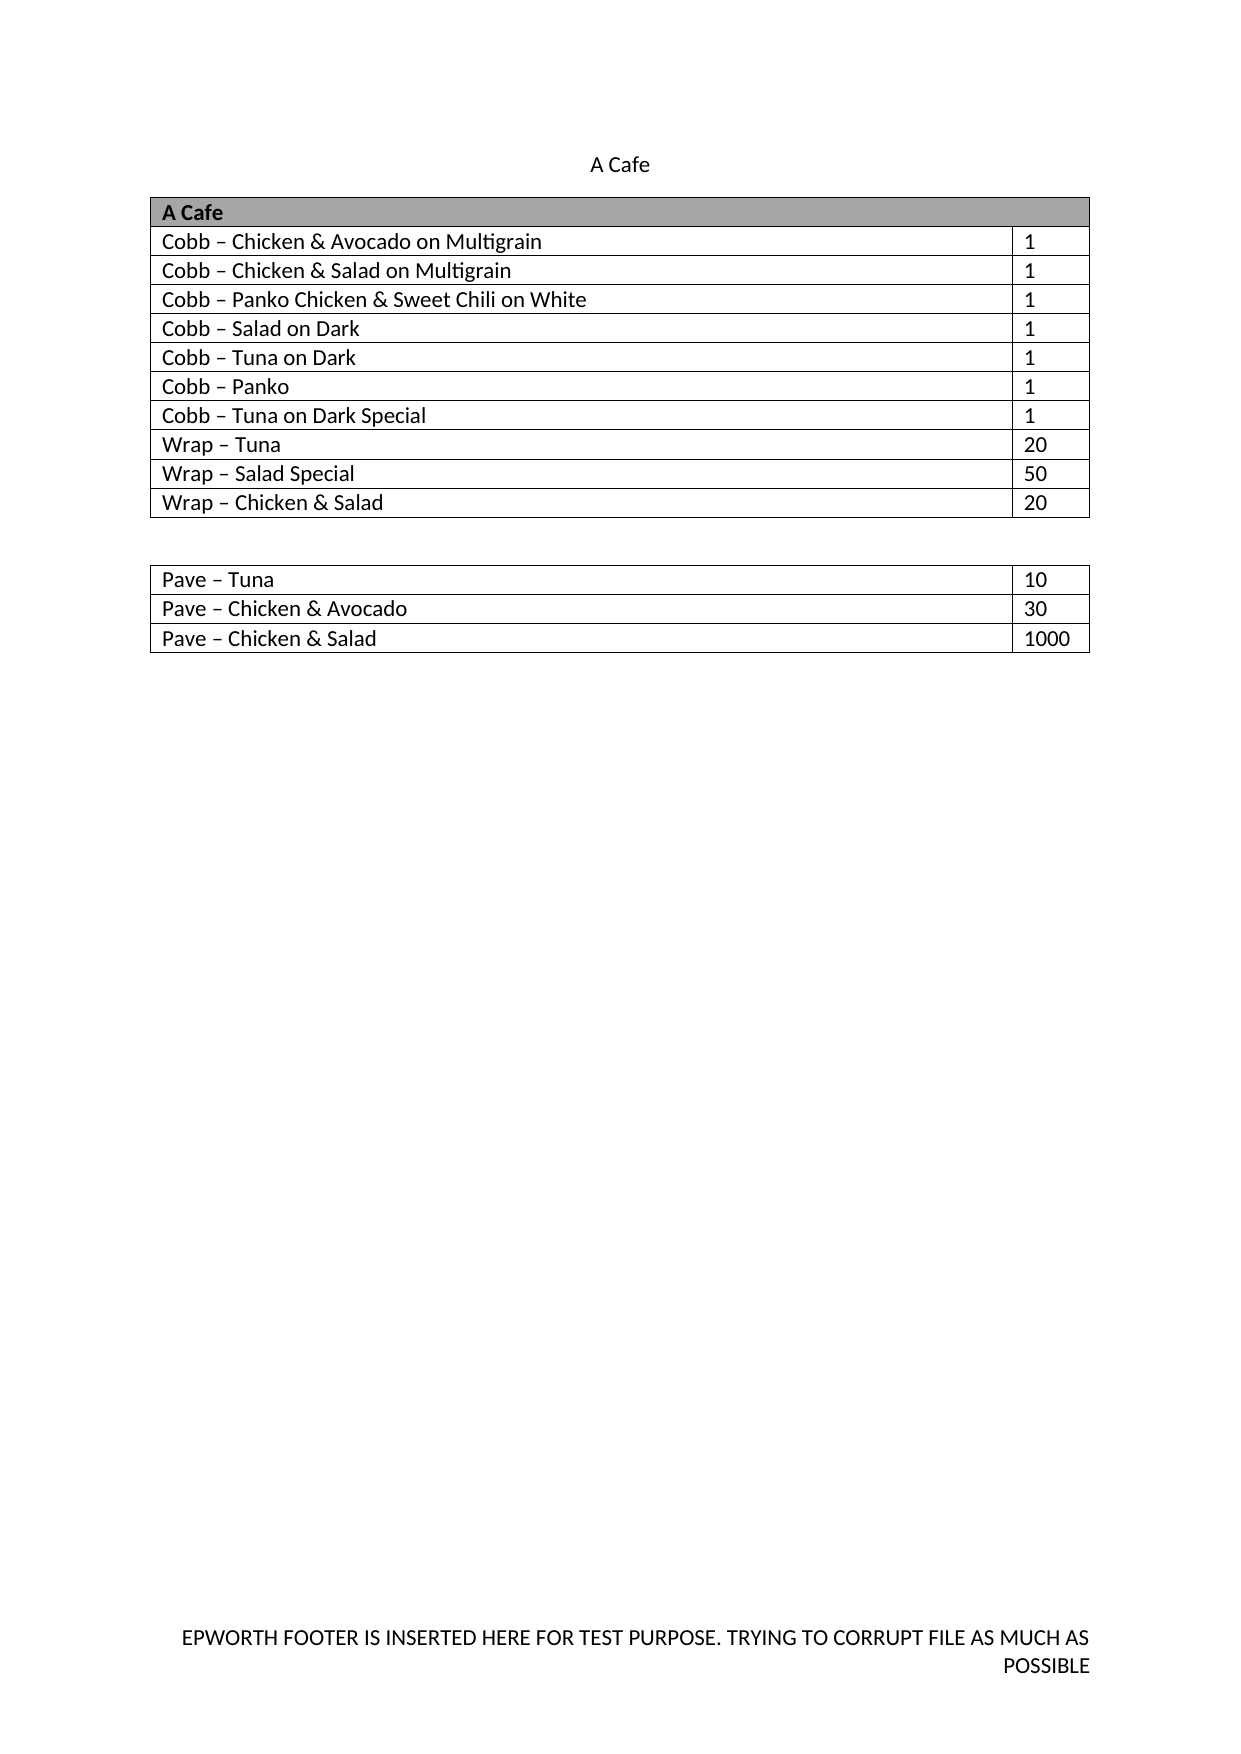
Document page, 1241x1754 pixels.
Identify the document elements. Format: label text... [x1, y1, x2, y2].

table_cell 1 [1013, 401, 1089, 429]
table_cell Cobb – Panko [151, 372, 1012, 400]
table_cell 1 [1013, 372, 1089, 400]
table_cell Wrap – Tuna [151, 430, 1012, 458]
table_cell 20 [1013, 489, 1089, 517]
table_cell Cobb – Tuna on Dark Special [151, 401, 1012, 429]
table_cell 1 [1013, 285, 1089, 313]
table_cell Cobb – Salad on Dark [151, 314, 1012, 342]
table_cell 1 [1013, 314, 1089, 342]
table_cell 1000 [1013, 624, 1089, 652]
table_cell 30 [1013, 595, 1089, 623]
table_cell Cobb – Chicken & Avocado on Multigrain [151, 227, 1012, 255]
table_cell Cobb – Tuna on Dark [151, 343, 1012, 371]
table_header 10 [1013, 566, 1089, 593]
table_cell Pave – Chicken & Avocado [151, 595, 1012, 623]
table_cell 1 [1013, 343, 1089, 371]
table_header Pave – Tuna [151, 566, 1012, 593]
table_cell Wrap – Chicken & Salad [151, 489, 1012, 517]
table_cell 50 [1013, 460, 1089, 487]
table_cell 1 [1013, 256, 1089, 284]
table_header A Cafe [151, 198, 1089, 226]
text A Cafe [150, 150, 1090, 178]
table_cell 1 [1013, 227, 1089, 255]
table_cell Wrap – Salad Special [151, 460, 1012, 487]
table_cell Cobb – Chicken & Salad on Multigrain [151, 256, 1012, 284]
table_cell Cobb – Panko Chicken & Sweet Chili on White [151, 285, 1012, 313]
table_cell Pave – Chicken & Salad [151, 624, 1012, 652]
table_cell 20 [1013, 430, 1089, 458]
